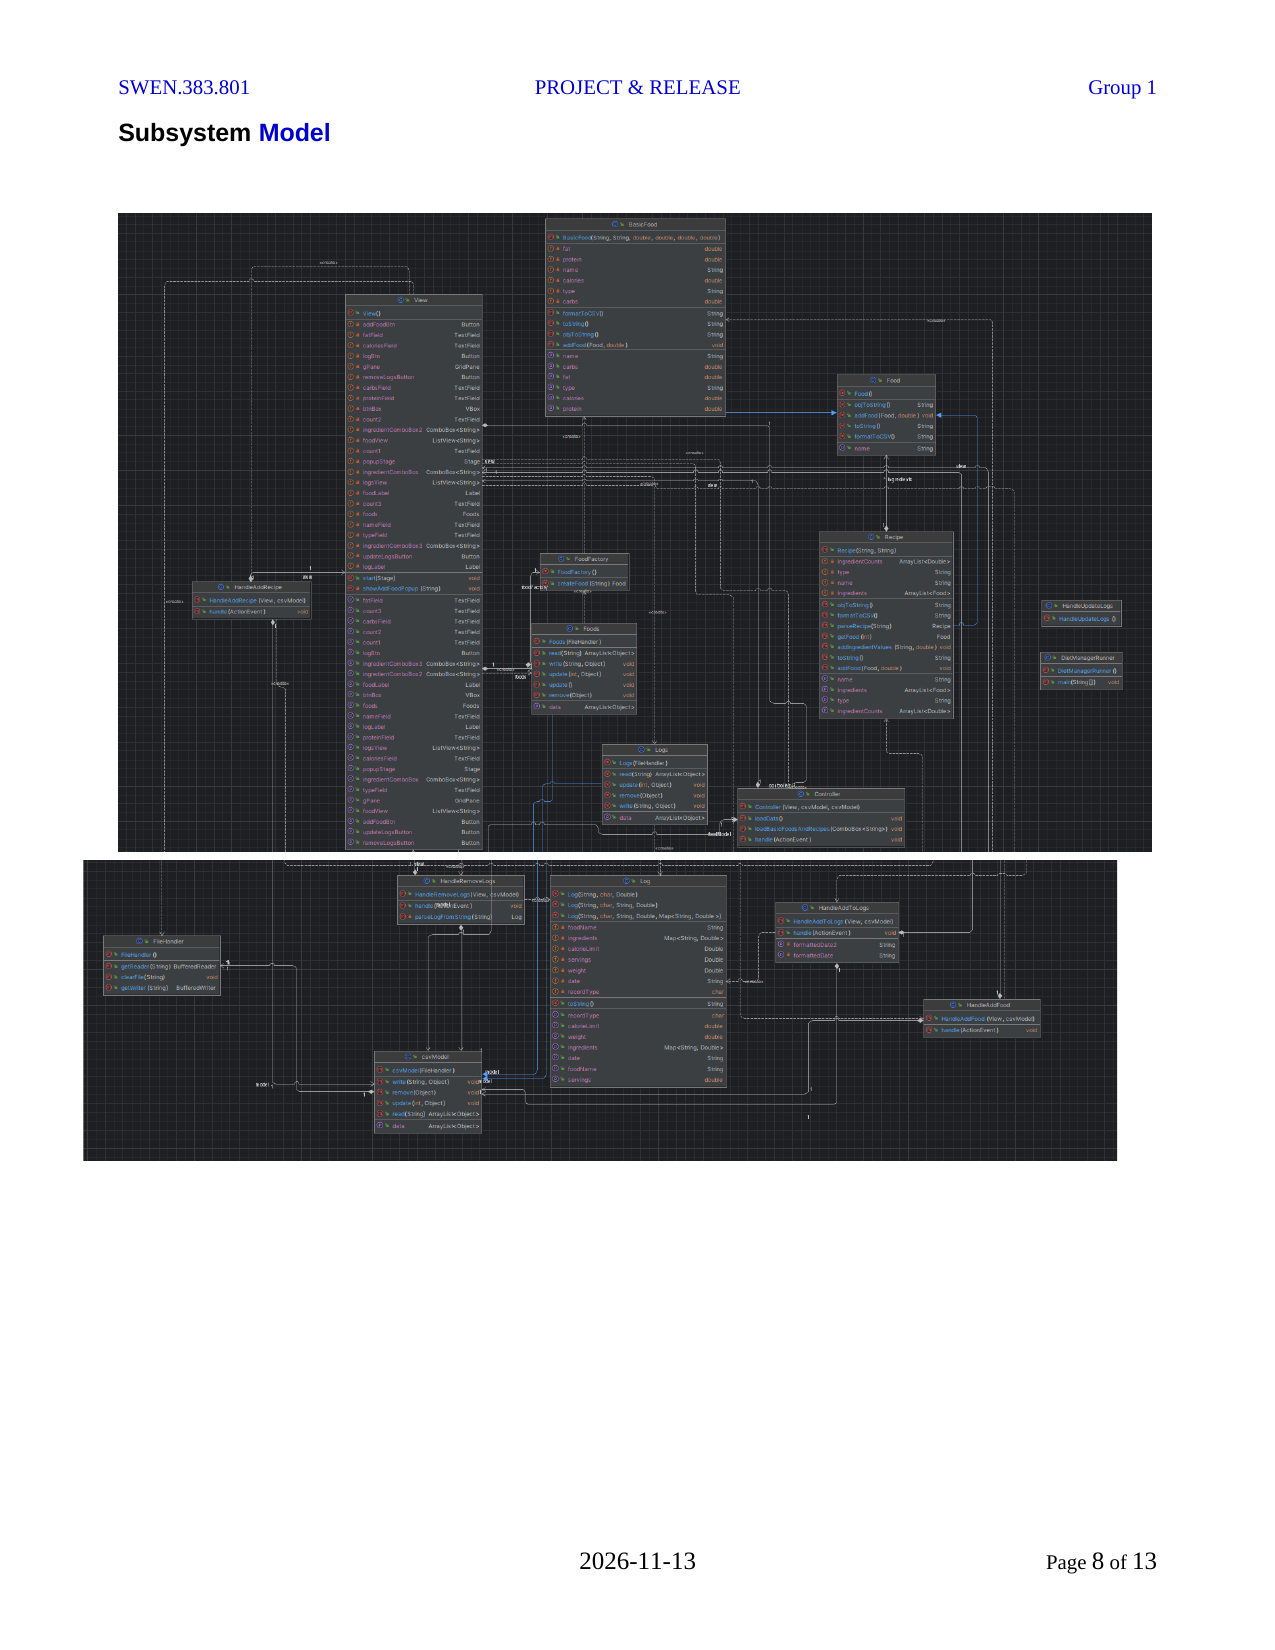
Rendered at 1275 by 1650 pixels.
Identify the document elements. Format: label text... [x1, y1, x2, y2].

subtitle Subsystem Model [118, 118, 1157, 147]
picture [82, 860, 1116, 1161]
picture [117, 213, 1151, 851]
